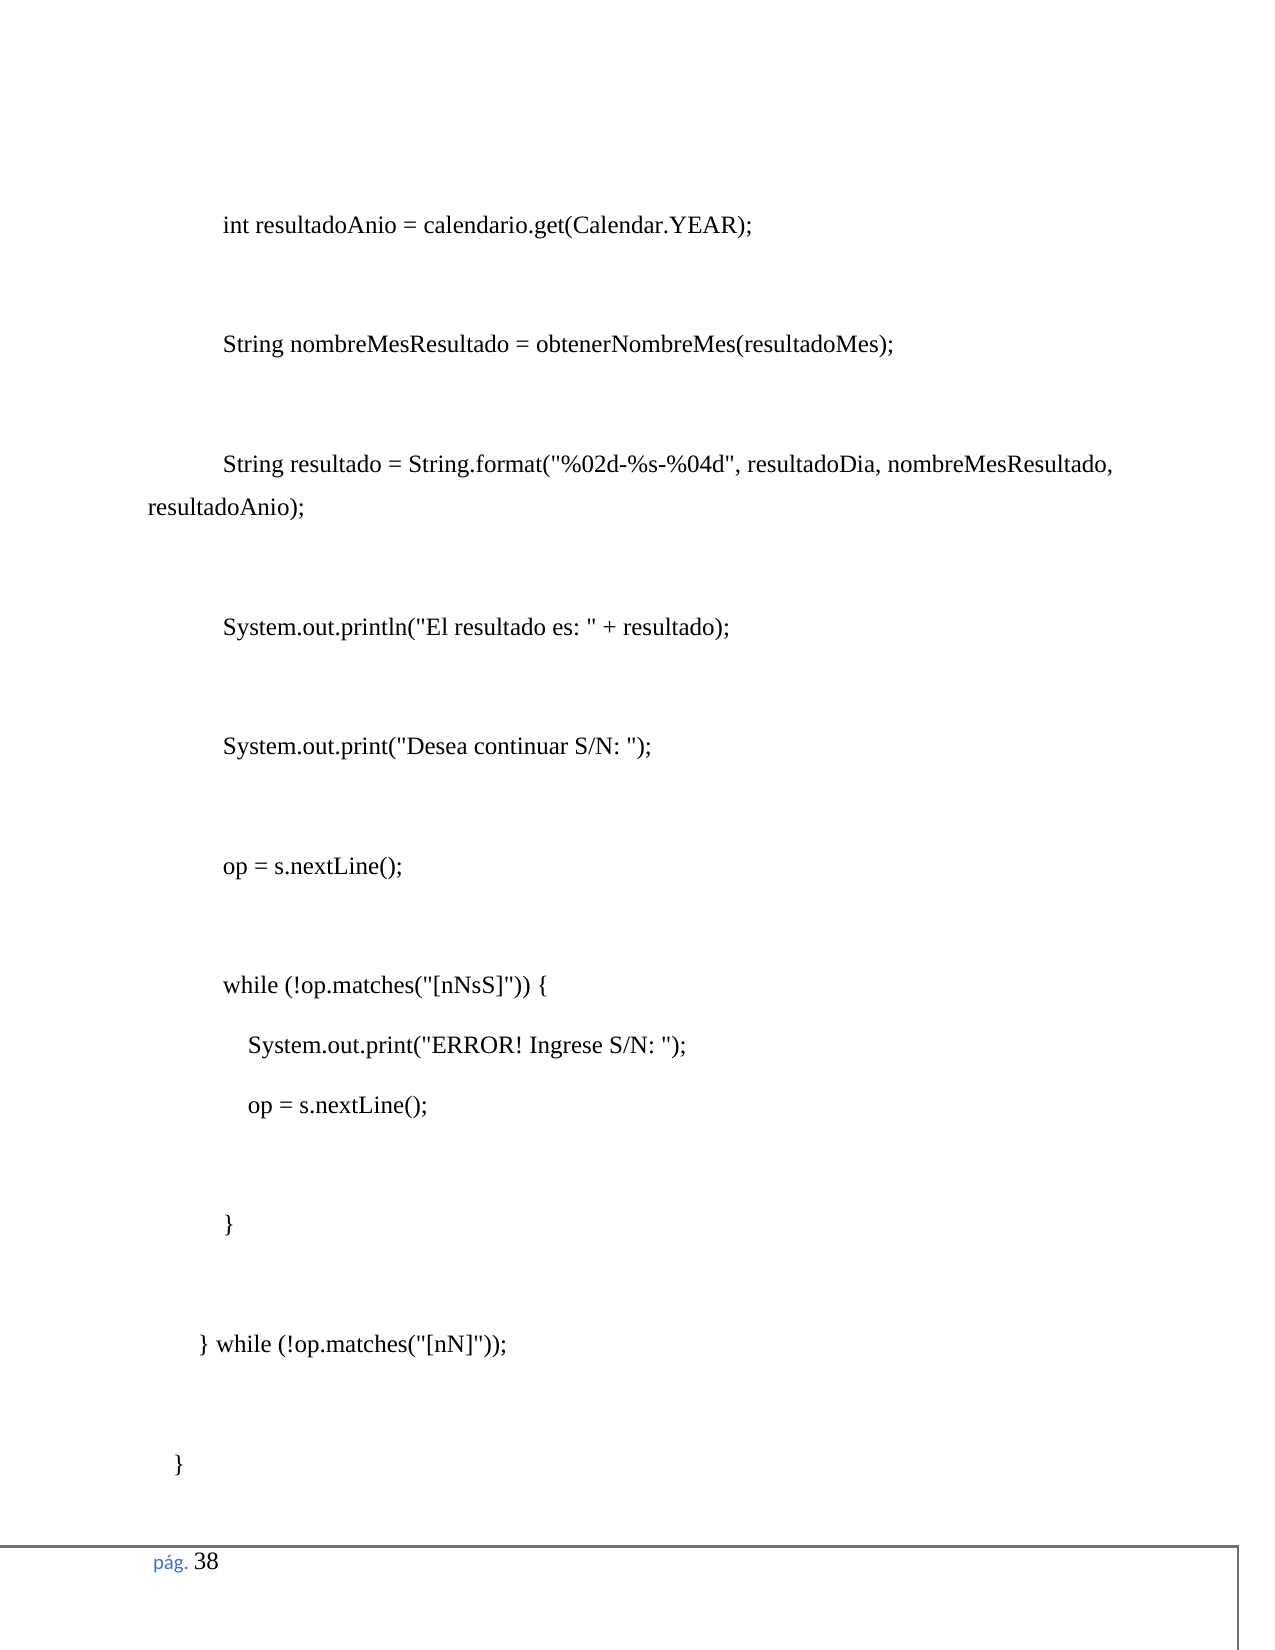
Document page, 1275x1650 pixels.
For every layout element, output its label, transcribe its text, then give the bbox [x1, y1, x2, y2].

text } [148, 1209, 1125, 1238]
text } while (!op.matches("[nN]")); [148, 1329, 1125, 1358]
text op = s.nextLine(); [148, 851, 1125, 879]
text while (!op.matches("[nNsS]")) { [148, 970, 1125, 999]
text String nombreMesResultado = obtenerNombreMes(resultadoMes); [148, 329, 1125, 358]
text op = s.nextLine(); [148, 1090, 1125, 1119]
text String resultado = String.format("%02d-%s-%04d", resultadoDia, nombreMesResultado, resultadoAnio); [148, 449, 1125, 521]
text System.out.print("Desea continuar S/N: "); [148, 731, 1125, 760]
text } [148, 1449, 1125, 1477]
text System.out.print("ERROR! Ingrese S/N: "); [148, 1030, 1125, 1059]
text System.out.println("El resultado es: " + resultado); [148, 612, 1125, 640]
text int resultadoAnio = calendario.get(Calendar.YEAR); [148, 210, 1125, 238]
